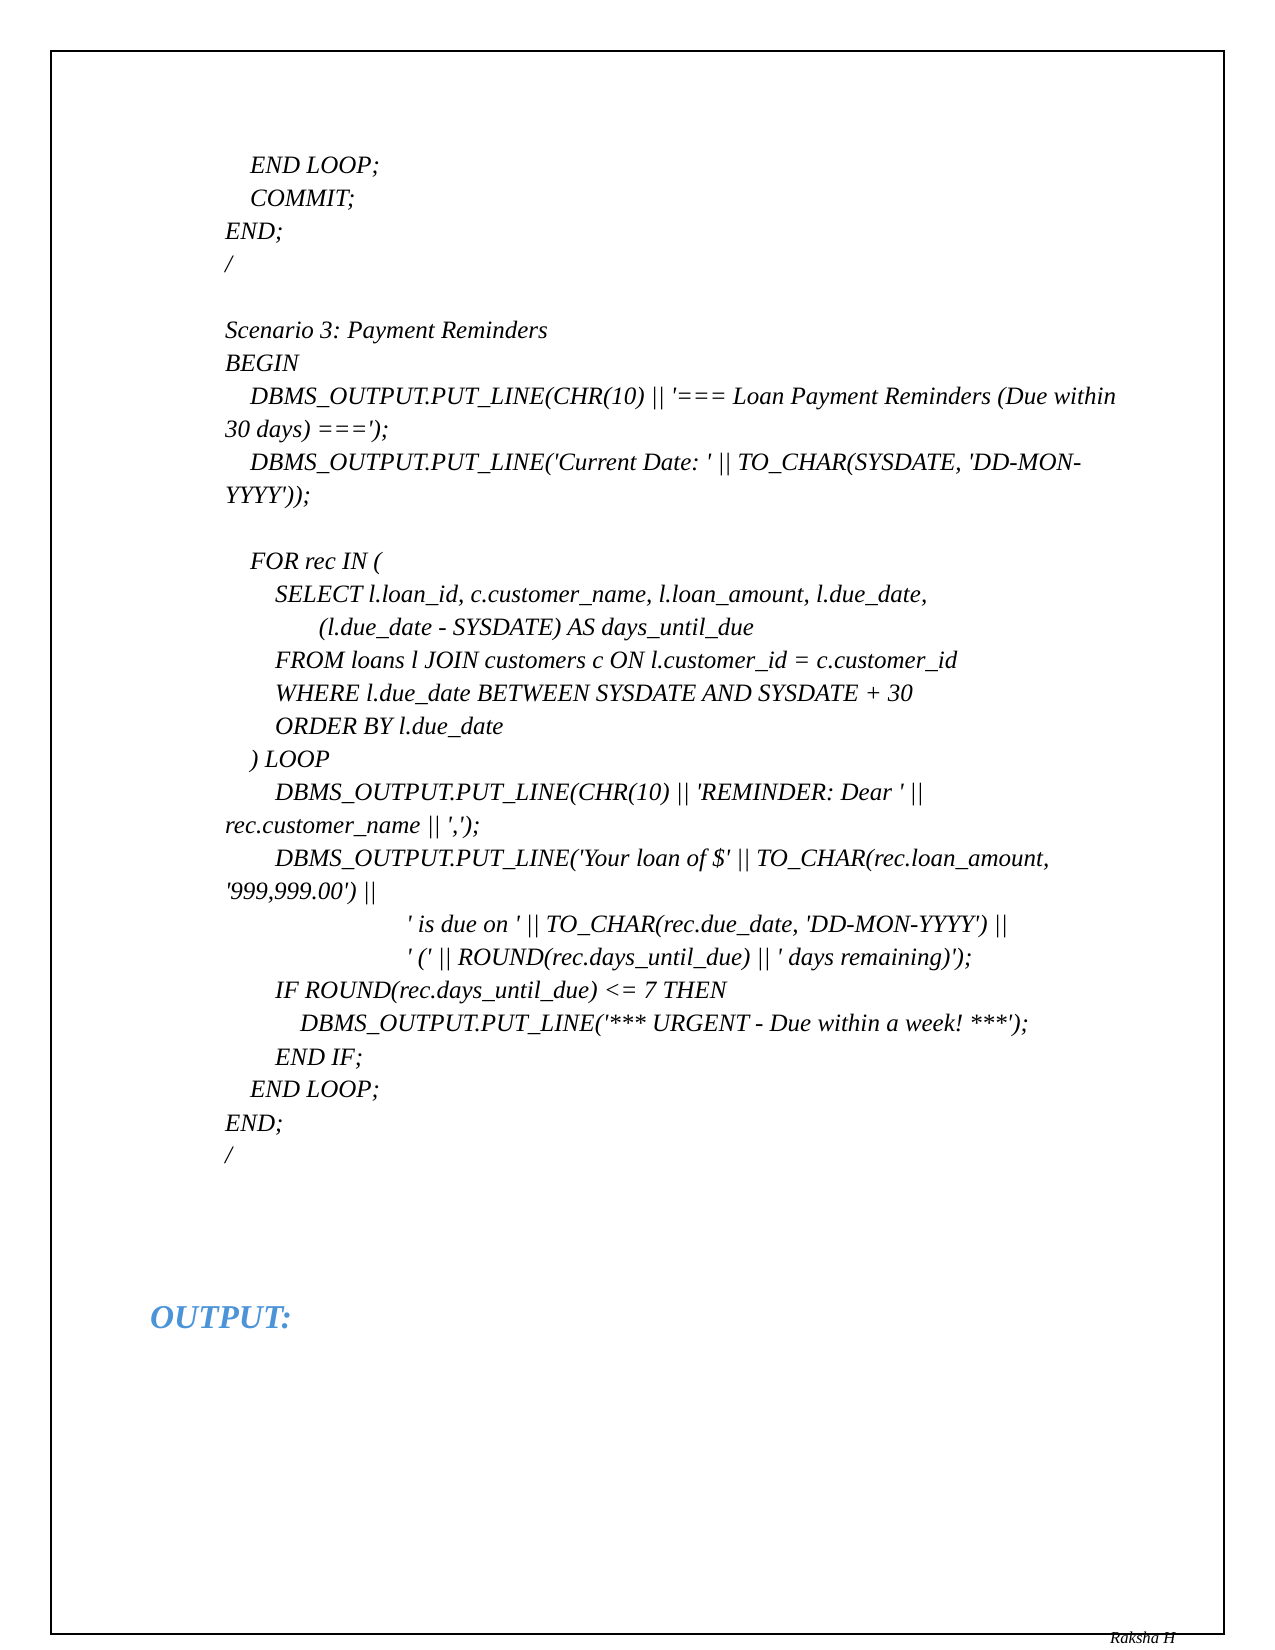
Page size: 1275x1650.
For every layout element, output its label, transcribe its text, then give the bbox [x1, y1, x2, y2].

list END; [225, 1108, 1125, 1136]
list COMMIT; [225, 183, 1125, 212]
list END LOOP; [225, 1074, 1125, 1103]
list FOR rec IN ( [225, 546, 1125, 575]
list / [225, 1141, 1125, 1169]
list DBMS_OUTPUT.PUT_LINE('Your loan of $' || TO_CHAR(rec.loan_amount, '999,999.00') || [225, 843, 1125, 905]
text OUTPUT: [150, 1298, 1125, 1336]
list END; [225, 216, 1125, 245]
list Scenario 3: Payment Reminders [225, 315, 1125, 344]
list (l.due_date - SYSDATE) AS days_until_due [225, 612, 1125, 641]
list DBMS_OUTPUT.PUT_LINE('Current Date: ' || TO_CHAR(SYSDATE, 'DD-MON-YYYY')); [225, 447, 1125, 509]
list BEGIN [225, 348, 1125, 377]
list ) LOOP [225, 744, 1125, 773]
list END LOOP; [225, 150, 1125, 179]
list IF ROUND(rec.days_until_due) <= 7 THEN [225, 976, 1125, 1004]
list DBMS_OUTPUT.PUT_LINE('*** URGENT - Due within a week! ***'); [225, 1008, 1125, 1037]
list WHERE l.due_date BETWEEN SYSDATE AND SYSDATE + 30 [225, 678, 1125, 707]
list ' (' || ROUND(rec.days_until_due) || ' days remaining)'); [225, 942, 1125, 971]
list / [225, 249, 1125, 278]
list ORDER BY l.due_date [225, 711, 1125, 740]
list DBMS_OUTPUT.PUT_LINE(CHR(10) || 'REMINDER: Dear ' || rec.customer_name || ','); [225, 777, 1125, 839]
list SELECT l.loan_id, c.customer_name, l.loan_amount, l.due_date, [225, 579, 1125, 608]
list ' is due on ' || TO_CHAR(rec.due_date, 'DD-MON-YYYY') || [225, 909, 1125, 938]
list FROM loans l JOIN customers c ON l.customer_id = c.customer_id [225, 645, 1125, 674]
list DBMS_OUTPUT.PUT_LINE(CHR(10) || '=== Loan Payment Reminders (Due within 30 days) ==='); [225, 381, 1125, 443]
list END IF; [225, 1042, 1125, 1070]
